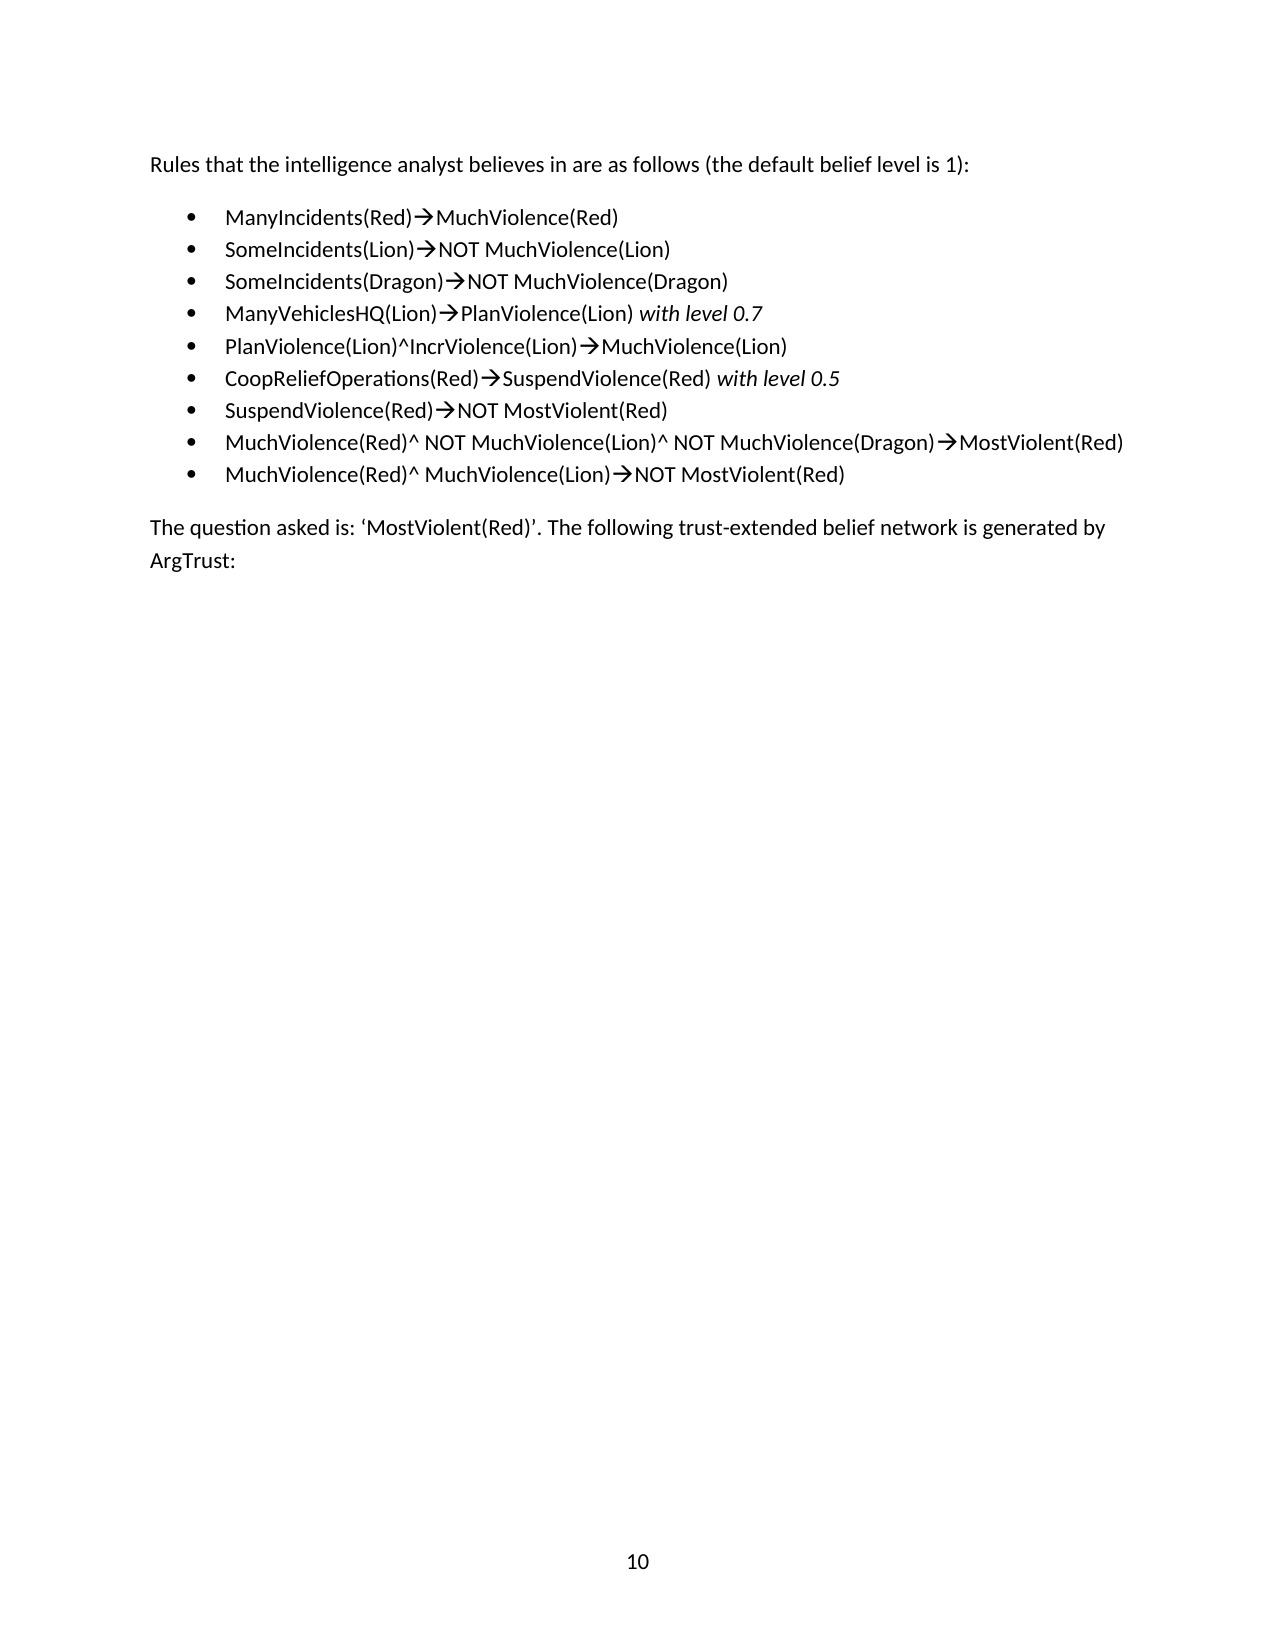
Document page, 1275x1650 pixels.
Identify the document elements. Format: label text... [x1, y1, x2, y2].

list SomeIncidents(Dragon)NOT MuchViolence(Dragon) [187, 267, 1125, 295]
list PlanViolence(Lion)^IncrViolence(Lion)MuchViolence(Lion) [187, 332, 1125, 360]
list MuchViolence(Red)^ NOT MuchViolence(Lion)^ NOT MuchViolence(Dragon)MostViolent(Red) [187, 428, 1125, 456]
list SomeIncidents(Lion)NOT MuchViolence(Lion) [187, 235, 1125, 263]
list ManyVehiclesHQ(Lion)PlanViolence(Lion) with level 0.7 [187, 299, 1125, 328]
list ManyIncidents(Red)MuchViolence(Red) [187, 203, 1125, 231]
text The question asked is: ‘MostViolent(Red)’. The following trust-extended belief network is generated by ArgTrust: [150, 513, 1125, 574]
text Rules that the intelligence analyst believes in are as follows (the default belief level is 1): [150, 150, 1125, 178]
list SuspendViolence(Red)NOT MostViolent(Red) [187, 396, 1125, 424]
list MuchViolence(Red)^ MuchViolence(Lion)NOT MostViolent(Red) [187, 461, 1125, 488]
list CoopReliefOperations(Red)SuspendViolence(Red) with level 0.5 [187, 364, 1125, 392]
